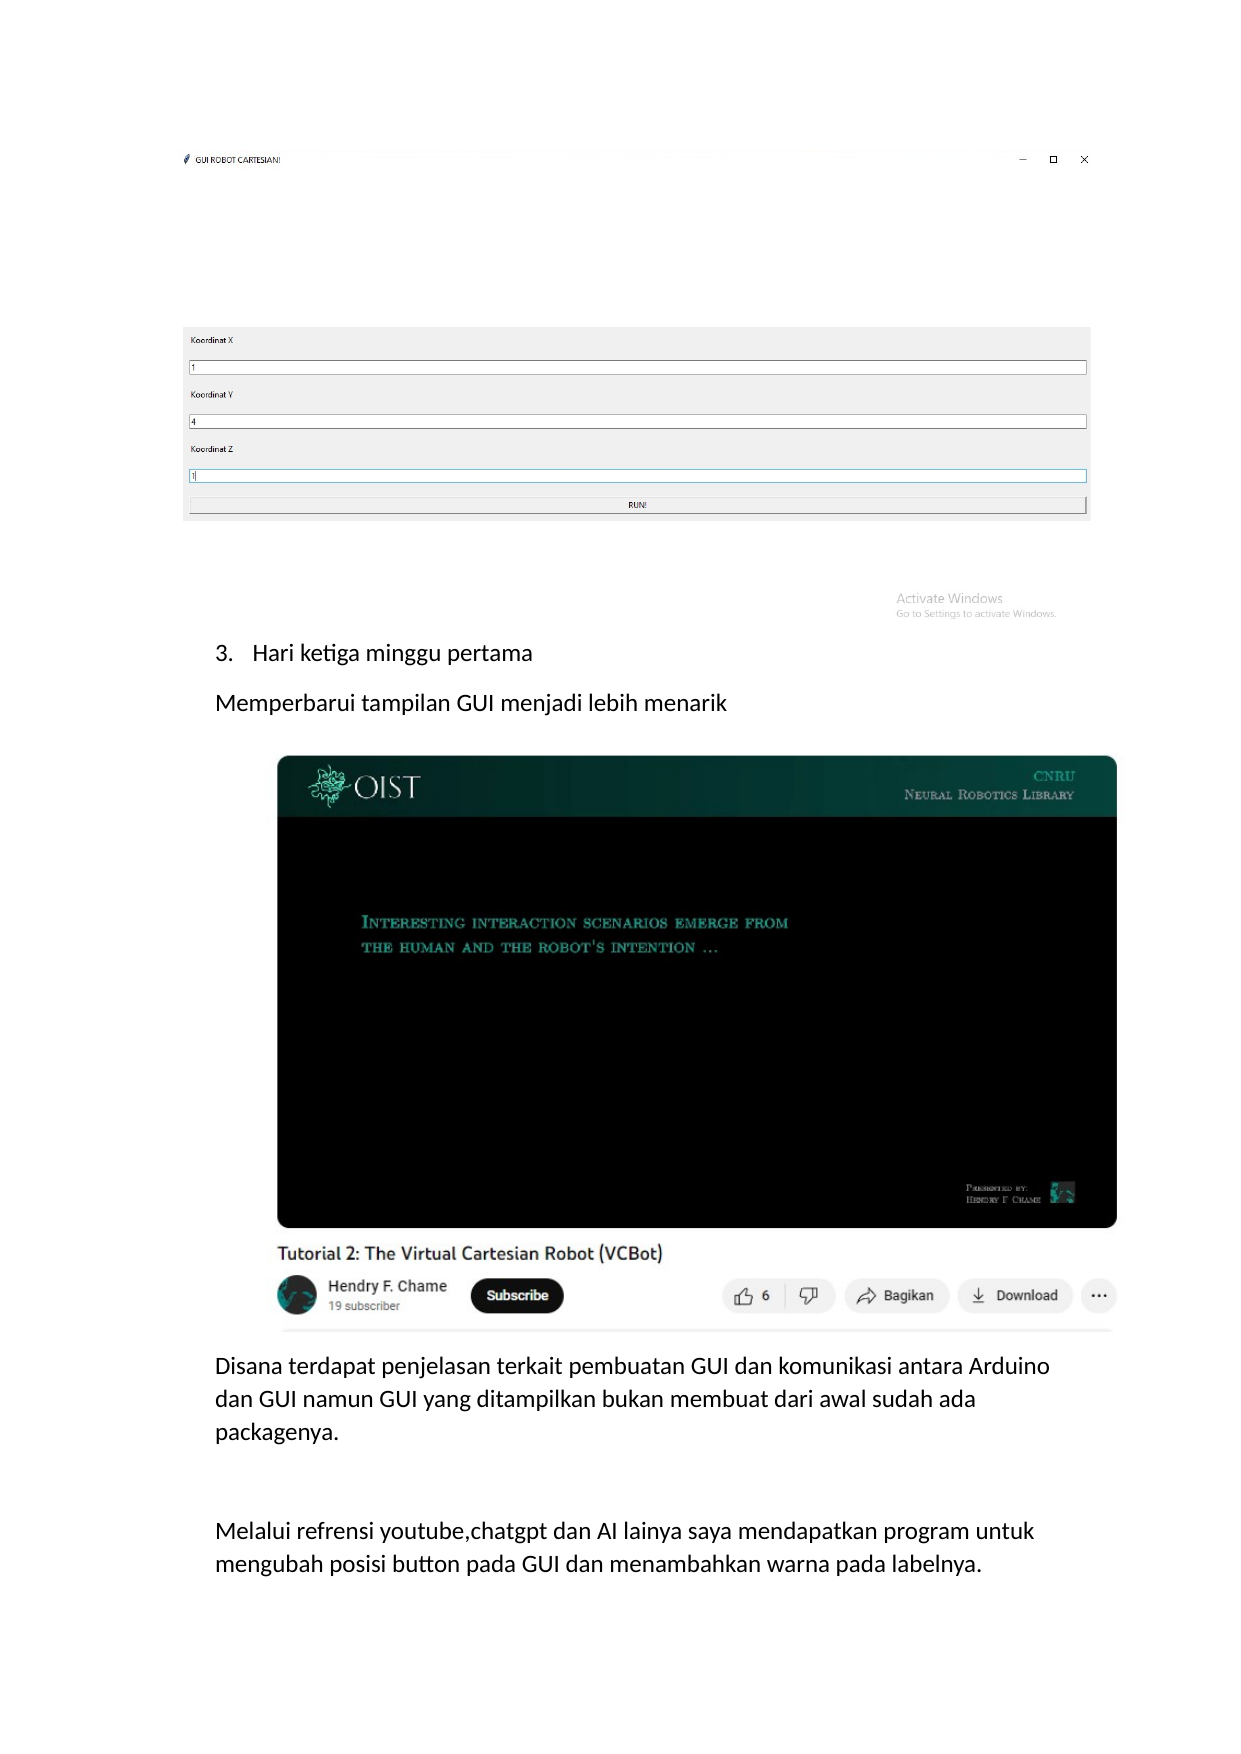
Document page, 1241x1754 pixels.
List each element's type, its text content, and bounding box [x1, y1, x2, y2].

list Hari ketiga minggu pertama [215, 637, 1090, 668]
text Memperbarui tampilan GUI menjadi lebih menarik [215, 687, 1090, 717]
picture [177, 150, 1091, 619]
picture [214, 736, 1129, 1332]
text Disana terdapat penjelasan terkait pembuatan GUI dan komunikasi antara Arduino dan GUI namun GUI yang ditampilkan bukan membuat dari awal sudah ada packagenya. [215, 1350, 1090, 1446]
text Melalui refrensi youtube,chatgpt dan AI lainya saya mendapatkan program untuk mengubah posisi button pada GUI dan menambahkan warna pada labelnya. [215, 1515, 1090, 1578]
